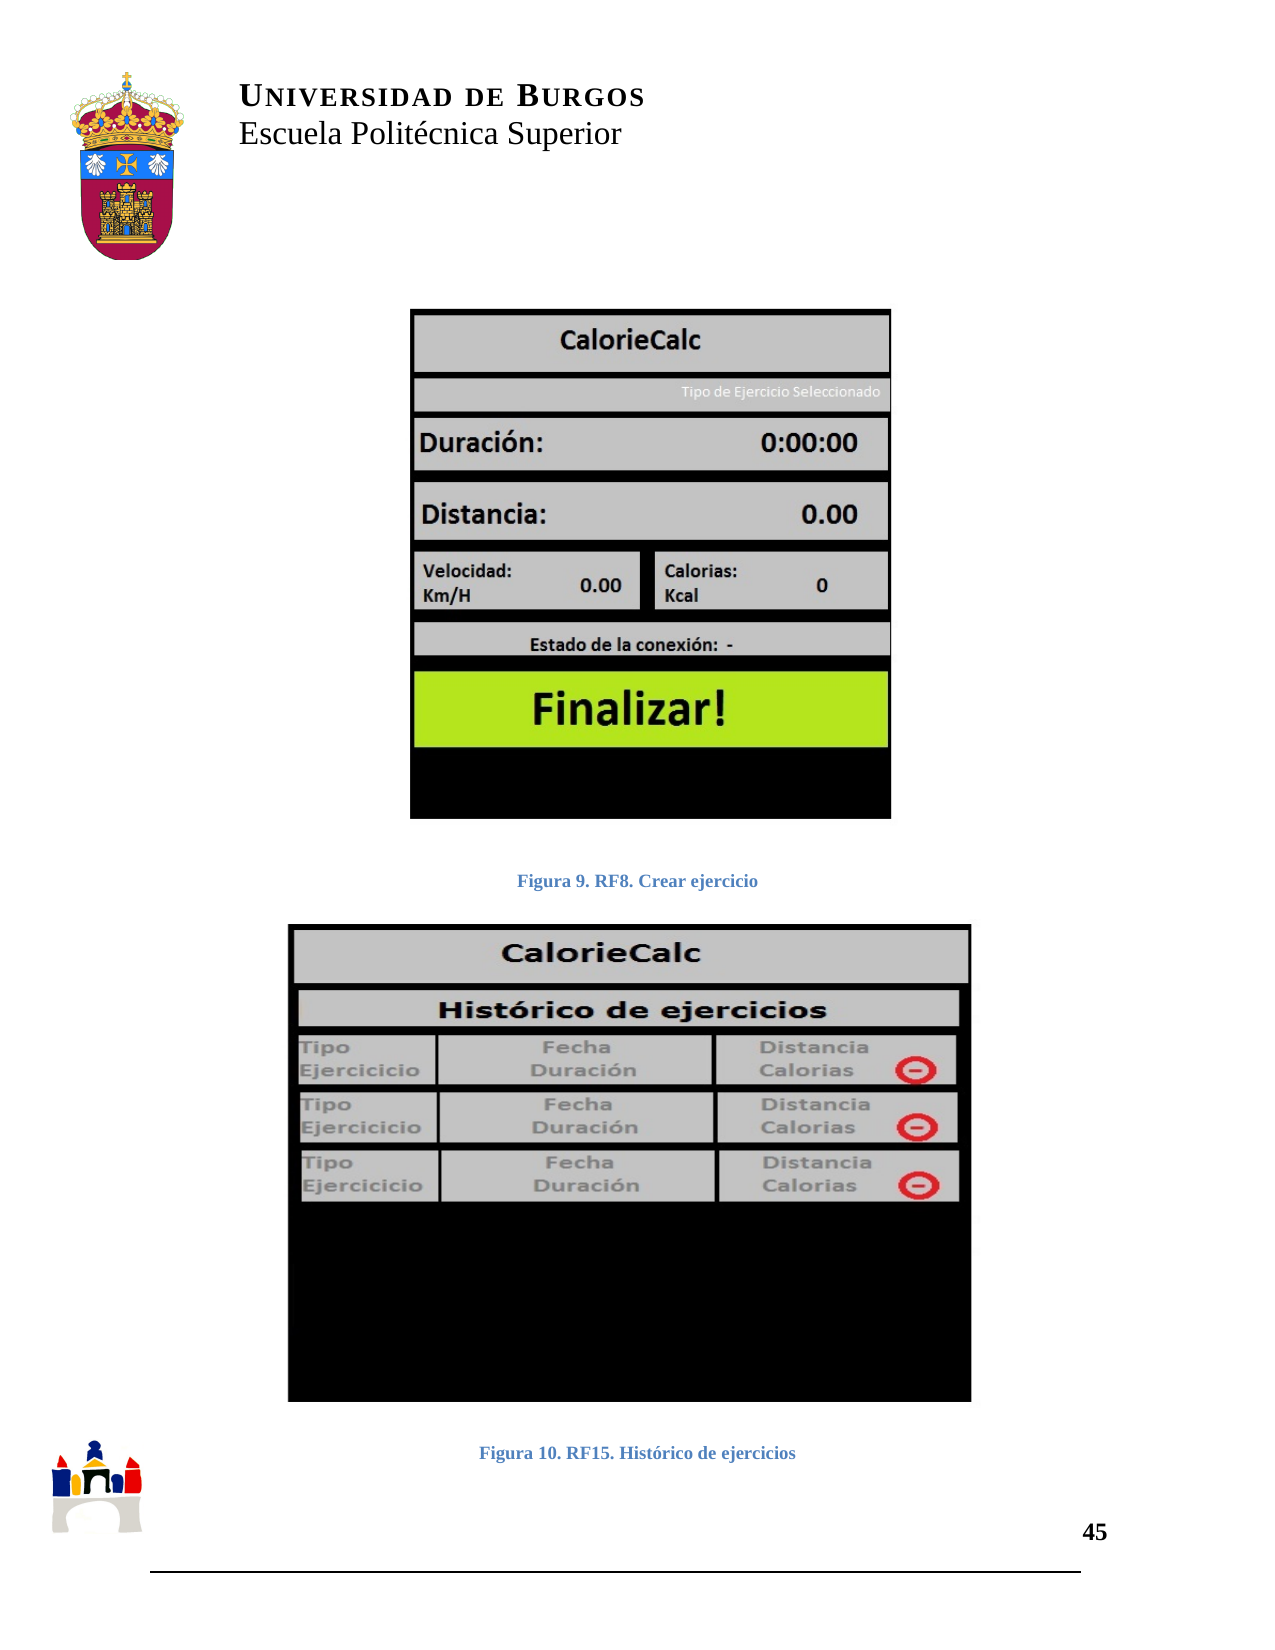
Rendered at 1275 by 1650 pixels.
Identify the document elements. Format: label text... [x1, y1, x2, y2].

picture [32, 72, 220, 260]
picture [265, 911, 1011, 1417]
text Figura 10. RF15. Histórico de ejercicios [150, 1442, 1125, 1463]
text Figura 9. RF8. Crear ejercicio [150, 869, 1125, 891]
picture [393, 295, 919, 835]
